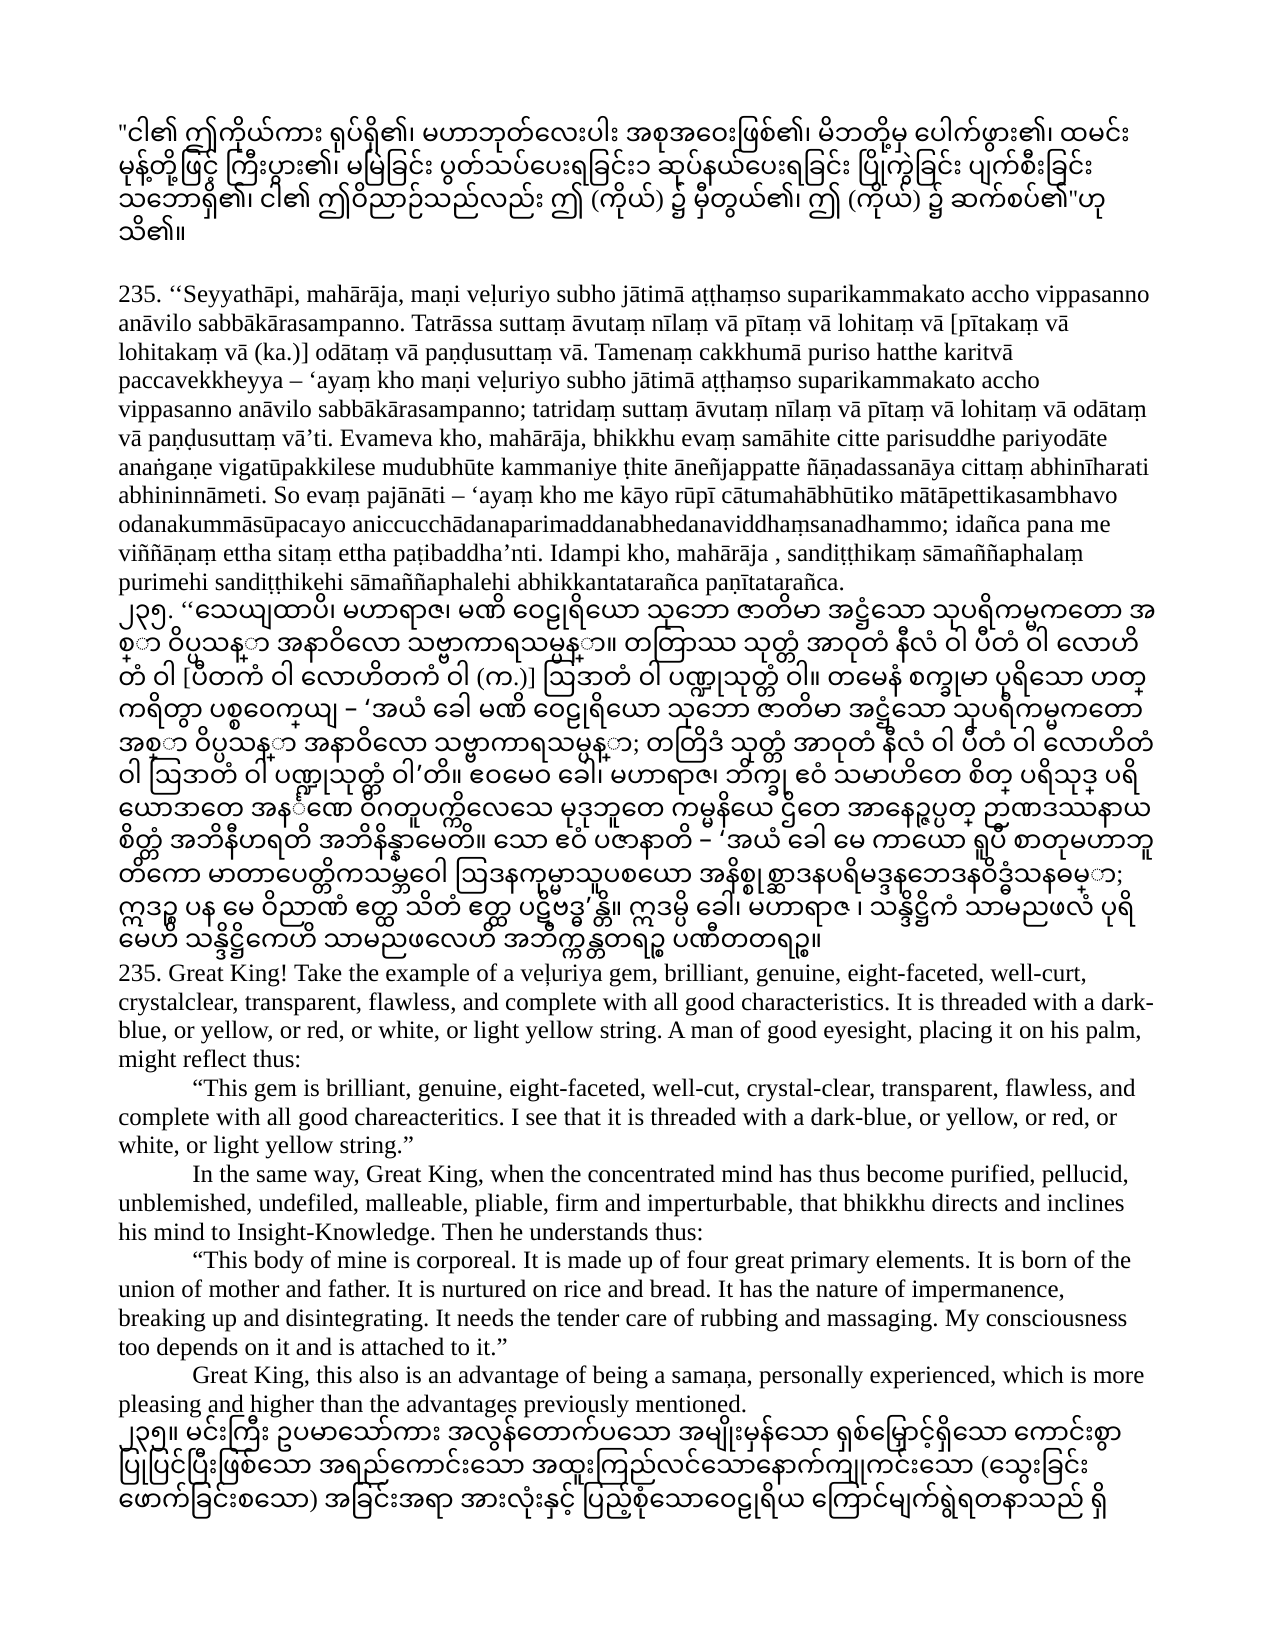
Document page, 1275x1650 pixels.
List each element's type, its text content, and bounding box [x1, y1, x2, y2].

text “This gem is brilliant, genuine, eight-faceted, well-cut, crystal-clear, transparent, flawless, and complete with all good chareacteritics. I see that it is threaded with a dark-blue, or yellow, or red, or white, or light yellow string.” [118, 1073, 1157, 1159]
text In the same way, Great King, when the concentrated mind has thus become purified, pellucid, unblemished, undefiled, malleable, pliable, firm and imperturbable, that bhikkhu directs and inclines his mind to Insight-Knowledge. Then he understands thus: [118, 1159, 1157, 1245]
text 235. Great King! Take the example of a veļuriya gem, brilliant, genuine, eight-faceted, well-curt, crystalclear, transparent, flawless, and complete with all good characteristics. It is threaded with a dark-blue, or yellow, or red, or white, or light yellow string. A man of good eyesight, placing it on his palm, [118, 958, 1157, 1044]
text ၂၃၅. ‘‘သေယျထာပိ၊ မဟာရာဇ၊ မဏိ ဝေဠုရိယော သုဘော ဇာတိမာ အဋ္ဌံသော သုပရိကမ္မကတော အစ္ဆော ဝိပ္ပသန္နော အနာဝိလော သဗ္ဗာကာရသမ္ပန္နော။ တတြာဿ သုတ္တံ အာဝုတံ နီလံ ဝါ ပီတံ ဝါ လောဟိတံ ဝါ [ပီတကံ ဝါ လောဟိတကံ ဝါ (က.)] ဩဒာတံ ဝါ ပဏ္ဍုသုတ္တံ ဝါ။ တမေနံ စက္ခုမာ ပုရိသော ဟတ္ထေ ကရိတွာ ပစ္စဝေက္ခေယျ – ‘အယံ ခေါ မဏိ ဝေဠုရိယော သုဘော ဇာတိမာ အဋ္ဌံသော သုပရိကမ္မကတော အစ္ဆော ဝိပ္ပသန္နော အနာဝိလော သဗ္ဗာကာရသမ္ပန္နော; တတြိဒံ သုတ္တံ အာဝုတံ နီလံ ဝါ ပီတံ ဝါ လောဟိတံ ဝါ ဩဒာတံ ဝါ ပဏ္ဍုသုတ္တံ ဝါ’တိ။ ဧဝမေဝ ခေါ၊ မဟာရာဇ၊ ဘိက္ခု ဧဝံ သမာဟိတေ စိတ္တေ ပရိသုဒ္ဓေ ပရိယောဒာတေ အနင်္ဂဏေ ဝိဂတူပက္ကိလေသေ မုဒုဘူတေ ကမ္မနိယေ ဌိတေ အာနေဉ္ဇပ္ပတ္တေ ဉာဏဒဿနာယ စိတ္တံ အဘိနီဟရတိ အဘိနိန္နာမေတိ။ သော ဧဝံ ပဇာနာတိ – ‘အယံ ခေါ မေ ကာယော ရူပီ စာတုမဟာဘူတိကော မာတာပေတ္တိကသမ္ဘဝေါ ဩဒနကုမ္မာသူပစယော အနိစ္စုစ္ဆာဒနပရိမဒ္ဒနဘေဒနဝိဒ္ဓံသနဓမ္မော; ဣဒဉ္စ ပန မေ ဝိညာဏံ ဧတ္ထ သိတံ ဧတ္ထ ပဋိဗဒ္ဓ’န္တိ။ ဣဒမ္ပိ ခေါ၊ မဟာရာဇ ၊ သန္ဒိဋ္ဌိကံ သာမညဖလံ ပုရိမေဟိ သန္ဒိဋ္ဌိကေဟိ သာမညဖလေဟိ အဘိက္ကန္တတရဉ္စ ပဏီတတရဉ္စ။ [118, 595, 1157, 958]
text ''ငါ၏ ဤကိုယ်ကား ရုပ်ရှိ၏၊ မဟာဘုတ်လေးပါး အစုအဝေးဖြစ်၏၊ မိဘတို့မှ ပေါက်ဖွား၏၊ ထမင်းမုန့်တို့ဖြင့် ကြီးပွား၏၊ မမြဲခြင်း ပွတ်သပ်ပေးရခြင်း၁ ဆုပ်နယ်ပေးရခြင်း ပြိုကွဲခြင်း ပျက်စီးခြင်းသဘောရှိ၏၊ ငါ၏ ဤဝိညာဉ်သည်လည်း ဤ (ကိုယ်) ၌ မှီတွယ်၏၊ ဤ (ကိုယ်) ၌ ဆက်စပ်၏''ဟု သိ၏။ [118, 118, 1157, 250]
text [118, 1418, 1157, 1517]
text might reflect thus: [118, 1044, 1157, 1073]
text “This body of mine is corporeal. It is made up of four great primary elements. It is born of the union of mother and father. It is nurtured on rice and bread. It has the nature of impermanence, breaking up and disintegrating. It needs the tender care of rubbing and massaging. My consciousness too depends on it and is attached to it.” [118, 1245, 1157, 1360]
text 235. ‘‘Seyyathāpi, mahārāja, maṇi veḷuriyo subho jātimā aṭṭhaṃso suparikammakato accho vippasanno anāvilo sabbākārasampanno. Tatrāssa suttaṃ āvutaṃ nīlaṃ vā pītaṃ vā lohitaṃ vā [pītakaṃ vā lohitakaṃ vā (ka.)] odātaṃ vā paṇḍusuttaṃ vā. Tamenaṃ cakkhumā puriso hatthe karitvā paccavekkheyya – ‘ayaṃ kho maṇi veḷuriyo subho jātimā aṭṭhaṃso suparikammakato accho vippasanno anāvilo sabbākārasampanno; tatridaṃ suttaṃ āvutaṃ nīlaṃ vā pītaṃ vā lohitaṃ vā odātaṃ vā paṇḍusuttaṃ vā’ti. Evameva kho, mahārāja, bhikkhu evaṃ samāhite citte parisuddhe pariyodāte anaṅgaṇe vigatūpakkilese mudubhūte kammaniye ṭhite āneñjappatte ñāṇadassanāya cittaṃ abhinīharati abhininnāmeti. So evaṃ pajānāti – ‘ayaṃ kho me kāyo rūpī cātumahābhūtiko mātāpettikasambhavo odanakummāsūpacayo aniccucchādanaparimaddanabhedanaviddhaṃsanadhammo; idañca pana me viññāṇaṃ ettha sitaṃ ettha paṭibaddha’nti. Idampi kho, mahārāja , sandiṭṭhikaṃ sāmaññaphalaṃ purimehi sandiṭṭhikehi sāmaññaphalehi abhikkantatarañca paṇītatarañca. [118, 279, 1157, 595]
text Great King, this also is an advantage of being a samaņa, personally experienced, which is more pleasing and higher than the advantages previously mentioned. [118, 1360, 1157, 1418]
